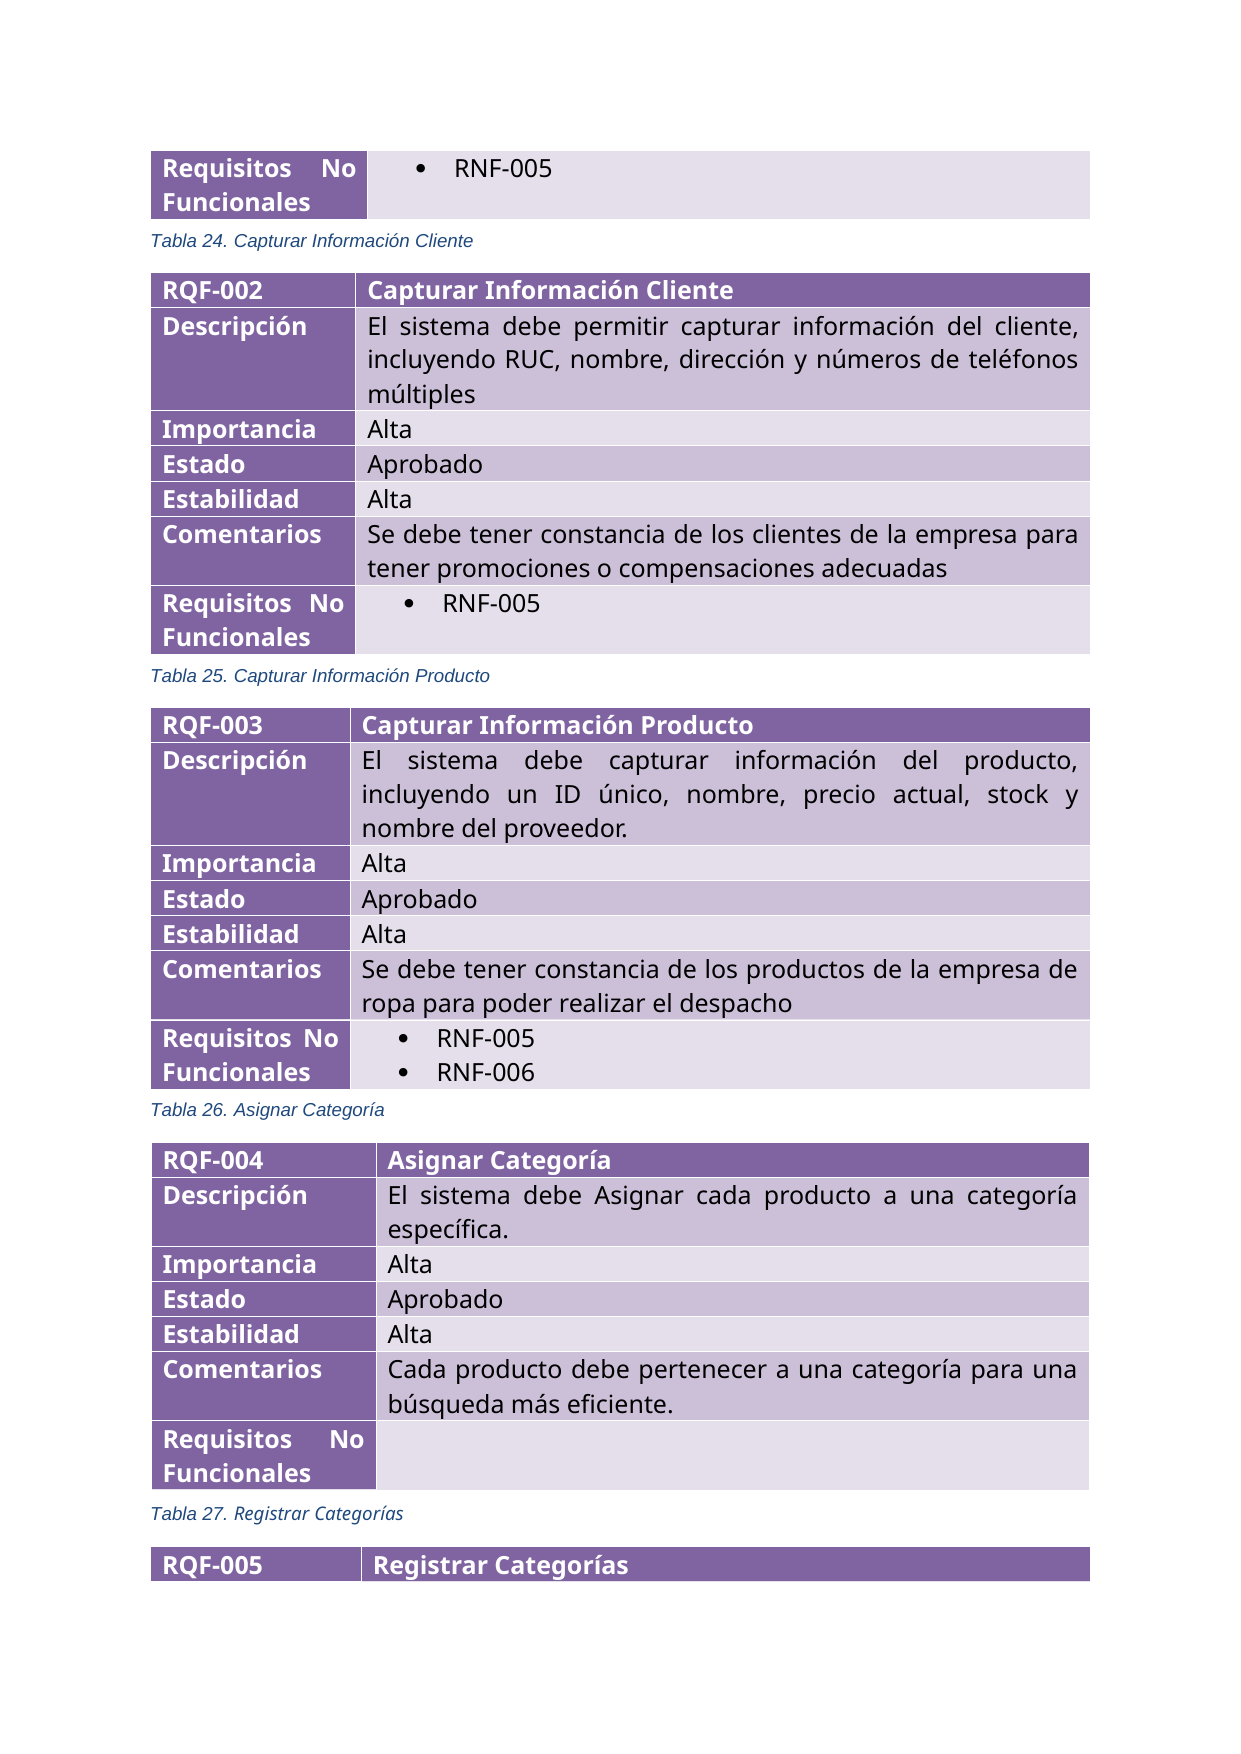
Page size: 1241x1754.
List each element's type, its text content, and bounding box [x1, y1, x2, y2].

table_header RQF-004 [152, 1143, 376, 1177]
table_cell El sistema debe permitir capturar información del cliente, incluyendo RUC, nombre, dirección y números de teléfonos múltiples [356, 308, 1090, 410]
table_cell Alta [377, 1247, 1089, 1281]
table_cell Comentarios [151, 517, 355, 585]
table_cell Requisitos No Funcionales [151, 151, 367, 219]
table_cell RNF-005 [356, 586, 1090, 654]
text Tabla 26. Asignar Categoría [150, 1099, 1090, 1121]
table_cell Estado [151, 881, 350, 915]
table_cell Alta [356, 482, 1090, 516]
table_header Capturar Información Cliente [356, 273, 1090, 307]
table_cell Descripción [151, 308, 355, 410]
table_cell Importancia [152, 1247, 376, 1281]
table_cell Requisitos No Funcionales [151, 586, 355, 654]
table_cell Cada producto debe pertenecer a una categoría para una búsqueda más eficiente. [377, 1352, 1089, 1420]
table_cell Importancia [151, 411, 355, 445]
table_cell Descripción [152, 1178, 376, 1246]
table_cell Alta [351, 846, 1090, 880]
table_cell Descripción [151, 743, 350, 845]
table_cell Comentarios [151, 951, 350, 1019]
table_cell Estabilidad [151, 482, 355, 516]
table_cell RNF-005 [368, 151, 1090, 219]
table_cell RNF-005 RNF-006 [351, 1021, 1090, 1089]
table_cell Requisitos No Funcionales [151, 1021, 350, 1089]
table_cell Aprobado [377, 1282, 1089, 1316]
table_header RQF-002 [151, 273, 355, 307]
table_header Registrar Categorías [362, 1547, 1090, 1581]
table_cell Aprobado [351, 881, 1090, 915]
text Tabla 25. Capturar Información Producto [150, 664, 1090, 686]
table_cell Estabilidad [152, 1317, 376, 1351]
table_cell El sistema debe capturar información del producto, incluyendo un ID único, nombre, precio actual, stock y nombre del proveedor. [351, 743, 1090, 845]
table_cell Se debe tener constancia de los clientes de la empresa para tener promociones o compensaciones adecuadas [356, 517, 1090, 585]
table_cell Comentarios [152, 1352, 376, 1420]
table_cell Se debe tener constancia de los productos de la empresa de ropa para poder realizar el despacho [351, 951, 1090, 1019]
table_header RQF-005 [151, 1547, 361, 1581]
table_cell Alta [377, 1317, 1089, 1351]
table_cell Estado [152, 1282, 376, 1316]
table_header Asignar Categoría [377, 1143, 1089, 1177]
table_header Capturar Información Producto [351, 708, 1090, 742]
table_cell Aprobado [356, 446, 1090, 481]
table_cell Estabilidad [151, 916, 350, 950]
table_cell [377, 1421, 1089, 1489]
table_cell Alta [351, 916, 1090, 950]
table_cell El sistema debe Asignar cada producto a una categoría específica. [377, 1178, 1089, 1246]
table_cell Requisitos No Funcionales [152, 1421, 376, 1489]
table_cell Estado [151, 446, 355, 481]
text Tabla 24. Capturar Información Cliente [150, 229, 1090, 251]
text Tabla 27. Registrar Categorías [150, 1500, 1090, 1525]
table_cell Importancia [151, 846, 350, 880]
table_header RQF-003 [151, 708, 350, 742]
table_cell Alta [356, 411, 1090, 445]
